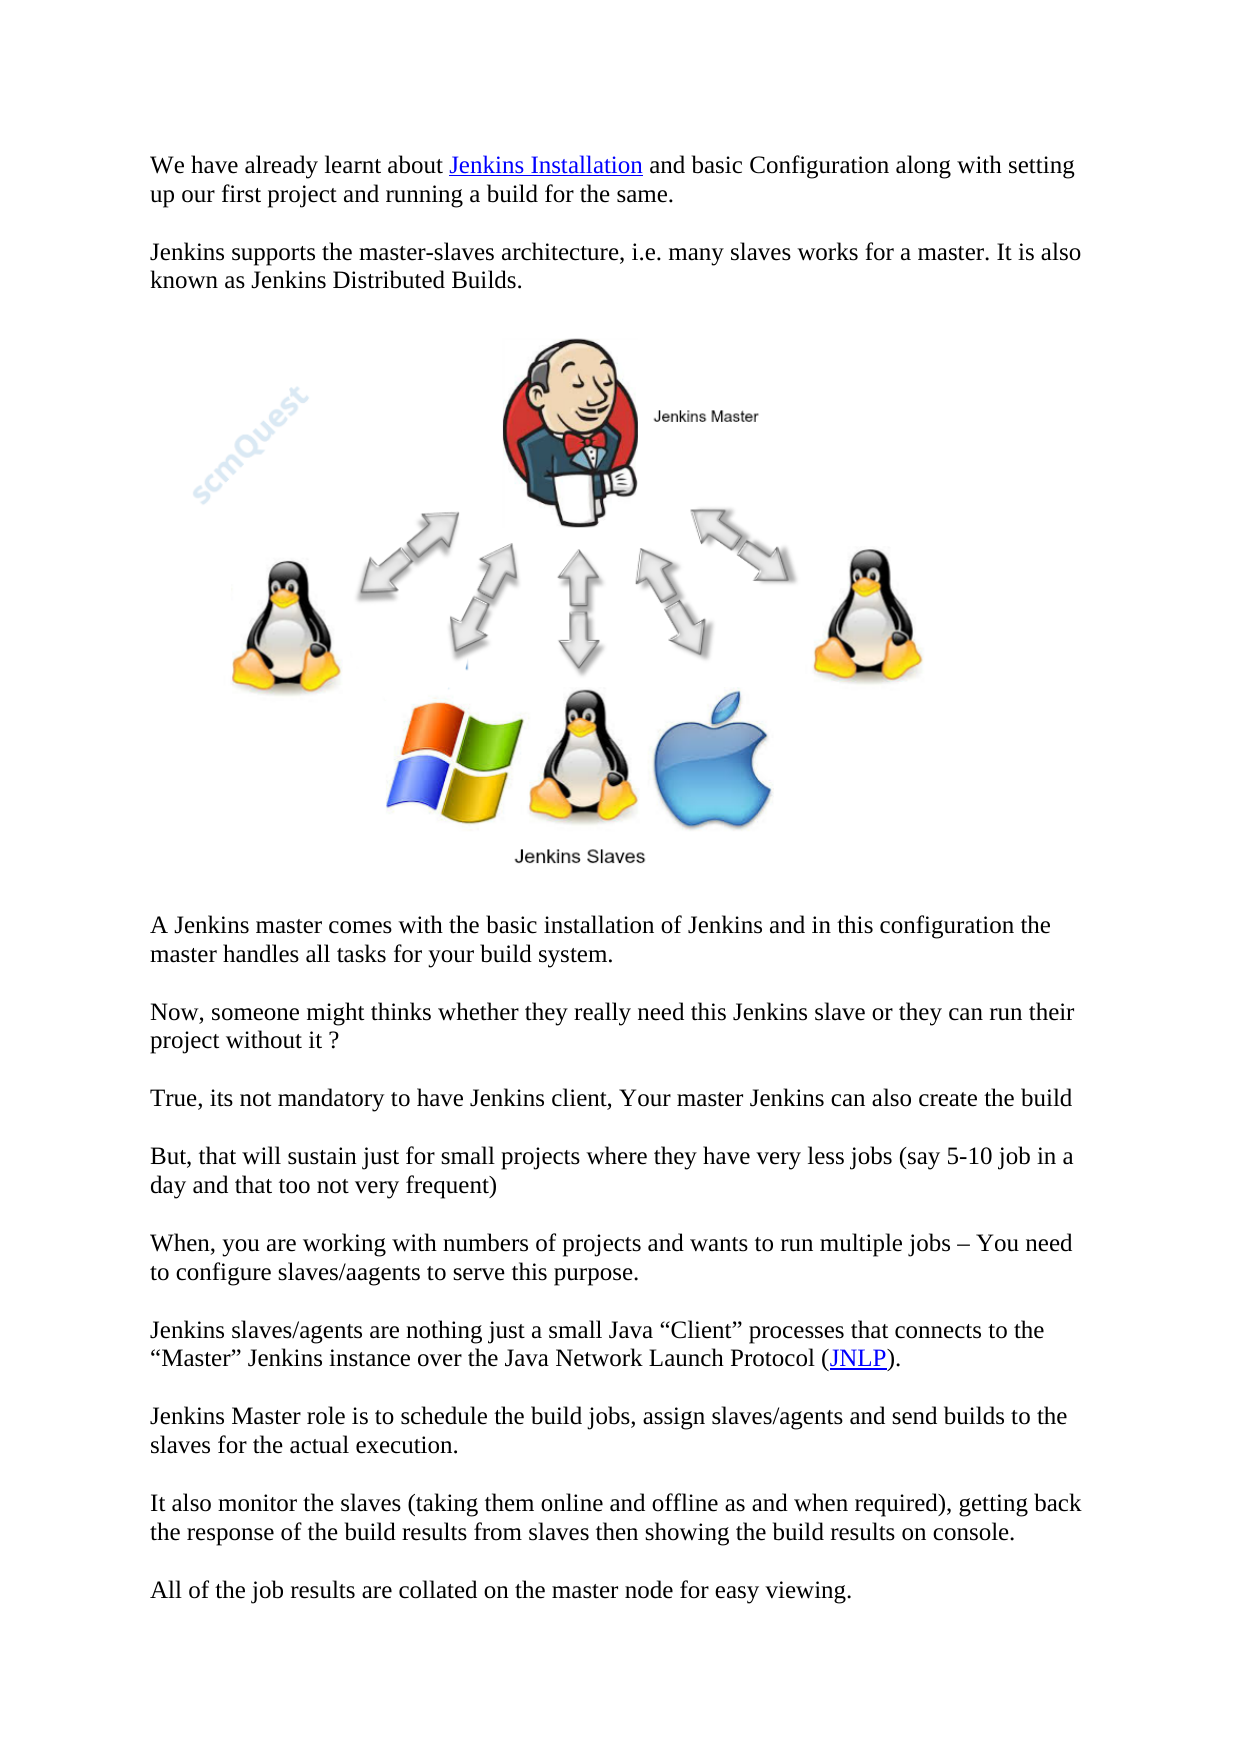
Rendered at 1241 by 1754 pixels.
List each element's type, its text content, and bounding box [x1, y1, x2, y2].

text True, its not mandatory to have Jenkins client, Your master Jenkins can also create the build [150, 1083, 1090, 1112]
text But, that will sustain just for small projects where they have very less jobs (say 5-10 job in a day and that too not very frequent) [150, 1141, 1090, 1199]
text Jenkins supports the master-slaves architecture, i.e. many slaves works for a master. It is also known as Jenkins Distributed Builds. [150, 237, 1090, 294]
text It also monitor the slaves (taking them online and offline as and when required), getting back the response of the build results from slaves then showing the build results on console. [150, 1488, 1090, 1546]
text A Jenkins master comes with the basic installation of Jenkins and in this configuration the master handles all tasks for your build system. [150, 910, 1090, 968]
text We have already learnt about Jenkins Installation and basic Configuration along with setting up our first project and running a build for the same. [150, 150, 1090, 207]
text Jenkins Master role is to schedule the build jobs, assign slaves/agents and send builds to the slaves for the actual execution. [150, 1401, 1090, 1459]
text Now, someone might thinks whether they really need this Jenkins slave or they can run their project without it ? [150, 997, 1090, 1054]
picture [150, 323, 993, 881]
text When, you are working with numbers of projects and wants to run multiple jobs – You need to configure slaves/aagents to serve this purpose. [150, 1228, 1090, 1286]
text Jenkins slaves/agents are nothing just a small Java “Client” processes that connects to the “Master” Jenkins instance over the Java Network Launch Protocol (JNLP). [150, 1315, 1090, 1372]
text All of the job results are collated on the master node for easy viewing. [150, 1575, 1090, 1603]
